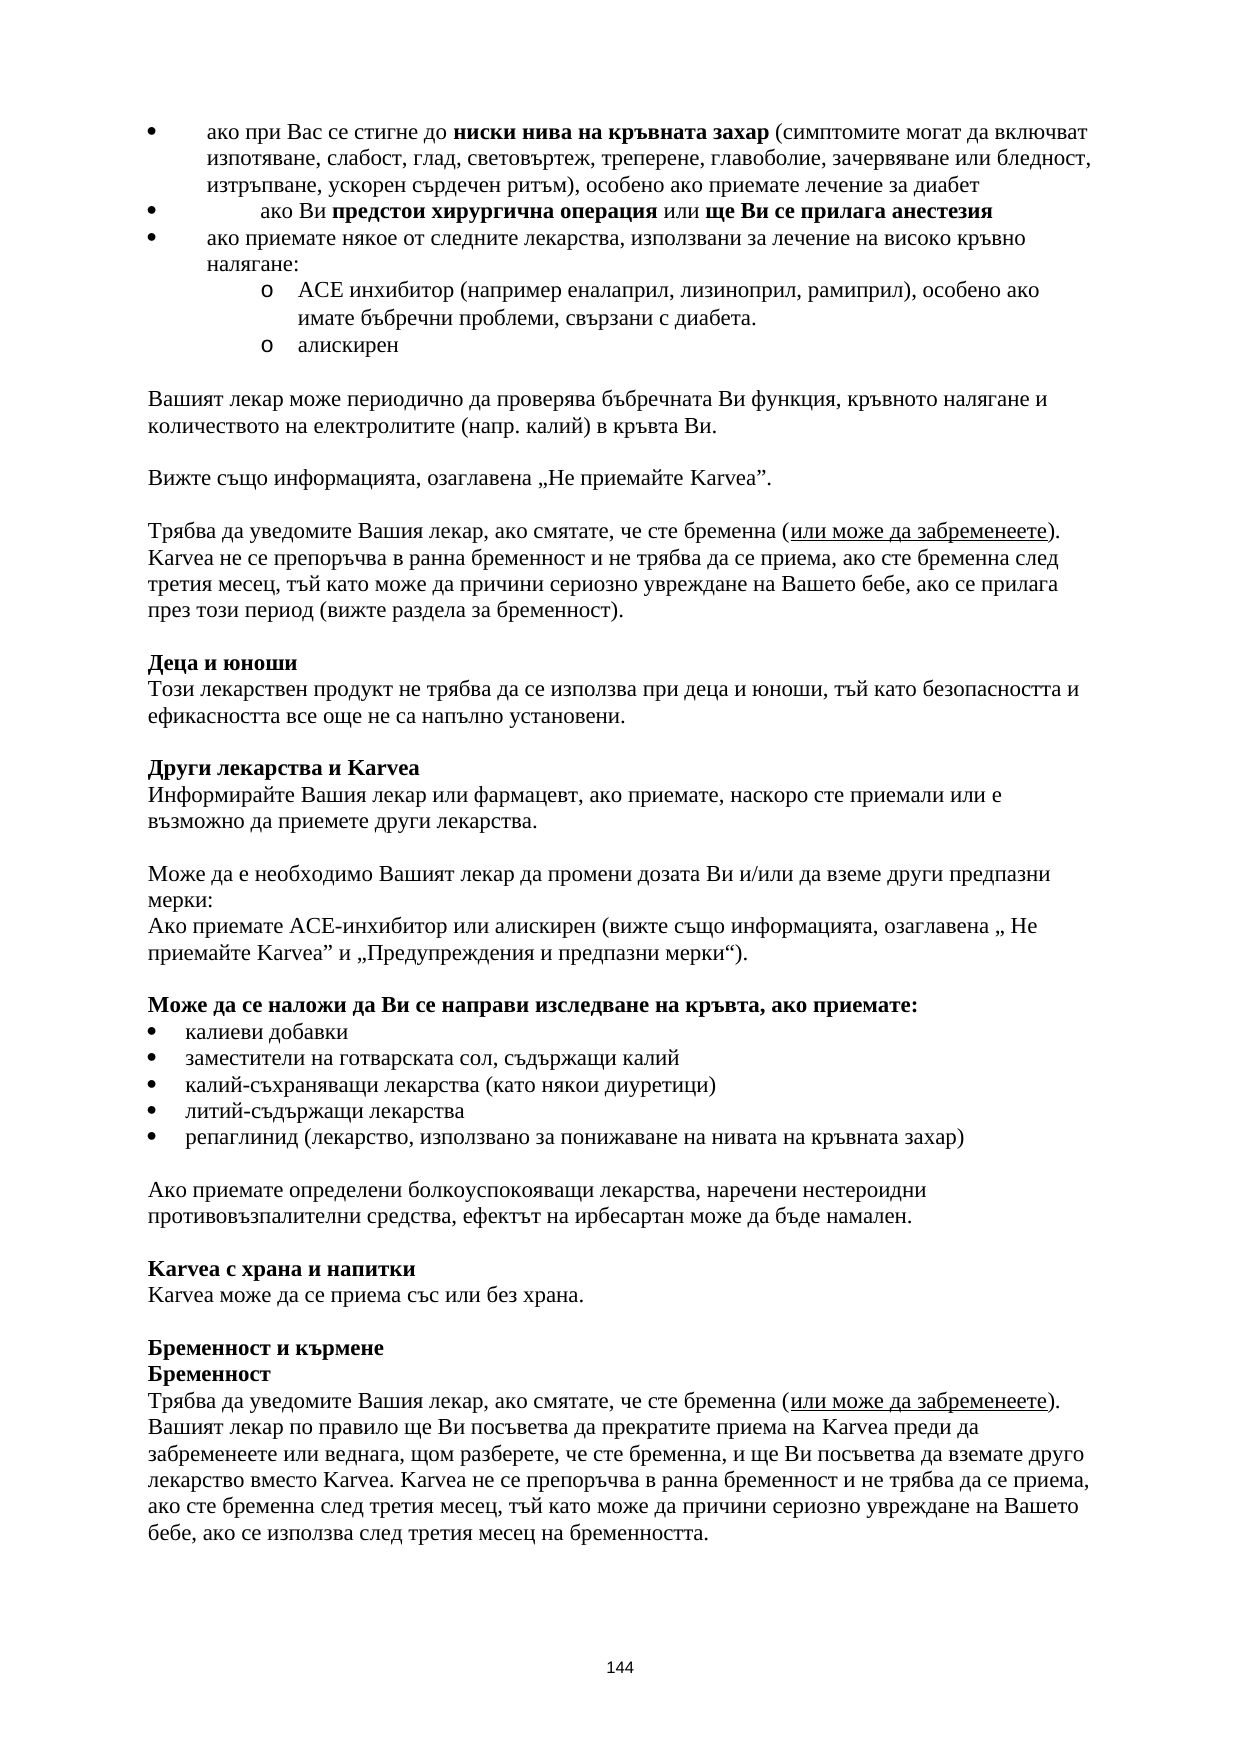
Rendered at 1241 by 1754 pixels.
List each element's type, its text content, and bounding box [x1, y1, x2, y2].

subtitle Бременност и кърмене [148, 1334, 1093, 1361]
text Ако приемате АСЕ-инхибитор или алискирен (вижте също информацията, озаглавена „ Не приемайте Karvea” и „Предупреждения и предпазни мерки“). [148, 912, 1093, 965]
text Този лекарствен продукт не трябва да се използва при деца и юноши, тъй като безопасността и ефикасността все още не са напълно установени. [148, 675, 1093, 728]
text Karvea може да се приема със или без храна. [148, 1281, 1093, 1308]
subtitle Karvea с храна и напитки [148, 1255, 1093, 1281]
list заместители на готварската сол, съдържащи калий [148, 1044, 1093, 1071]
list ако при Вас се стигне до ниски нива на кръвната захар (симптомите могат да включват изпотяване, слабост, глад, световъртеж, треперене, главоболие, зачервяване или бледност, изтръпване, ускорен сърдечен ритъм), особено ако приемате лечение за диабет [148, 118, 1093, 197]
subtitle Деца и юноши [148, 649, 1093, 675]
text Информирайте Вашия лекар или фармацевт, ако приемате, наскоро сте приемали или е възможно да приемете други лекарства. [148, 781, 1093, 833]
list алискирен [260, 331, 1093, 359]
list репаглинид (лекарство, използвано за понижаване на нивата на кръвната захар) [148, 1123, 1093, 1150]
list литий-съдържащи лекарства [148, 1097, 1093, 1123]
text Ако приемате определени болкоуспокояващи лекарства, наречени нестероидни противовъзпалителни средства, ефектът на ирбесартан може да бъде намален. [148, 1176, 1093, 1229]
list калий-съхраняващи лекарства (като някои диуретици) [148, 1071, 1093, 1097]
text Трябва да уведомите Вашия лекар, ако смятате, че сте бременна (или може да забременеете). Вашият лекар по правило ще Ви посъветва да прекратите приема на Karvea преди да забременеете или веднага, щом разберете, че сте бременна, и ще Ви посъветва да вземате друго лекарство вместо Karvea. Karvea не се препоръчва в ранна бременност и не трябва да се приема, ако сте бременна след третия месец, тъй като може да причини сериозно увреждане на Вашето бебе, ако се използва след третия месец на бременността. [148, 1387, 1093, 1545]
subtitle Може да се наложи да Ви се направи изследване на кръвта, ако приемате: [148, 992, 1093, 1018]
list ако Ви предстои хирургична операция или ще Ви се прилага анестезия [148, 197, 1093, 223]
list Вижте също информацията, озаглавена „Не приемайте Karvea”. [148, 464, 1093, 491]
text Може да е необходимо Вашият лекар да промени дозата Ви и/или да вземе други предпазни мерки: [148, 860, 1093, 912]
text Вашият лекар може периодично да проверява бъбречната Ви функция, кръвното налягане и количеството на електролитите (напр. калий) в кръвта Ви. [148, 385, 1093, 438]
list ако приемате някое от следните лекарства, използвани за лечение на високо кръвно налягане: [148, 223, 1093, 276]
subtitle Бременност [148, 1361, 1093, 1387]
subtitle Други лекарства и Karvea [148, 754, 1093, 781]
text Трябва да уведомите Вашия лекар, ако смятате, че сте бременна (или може да забременеете). Karvea не се препоръчва в ранна бременност и не трябва да се приема, ако сте бременна след третия месец, тъй като може да причини сериозно увреждане на Вашето бебе, ако се прилага през този период (вижте раздела за бременност). [148, 517, 1093, 623]
list калиеви добавки [148, 1018, 1093, 1044]
list ACE инхибитор (например еналаприл, лизиноприл, рамиприл), особено ако имате бъбречни проблеми, свързани с диабета. [260, 276, 1093, 331]
